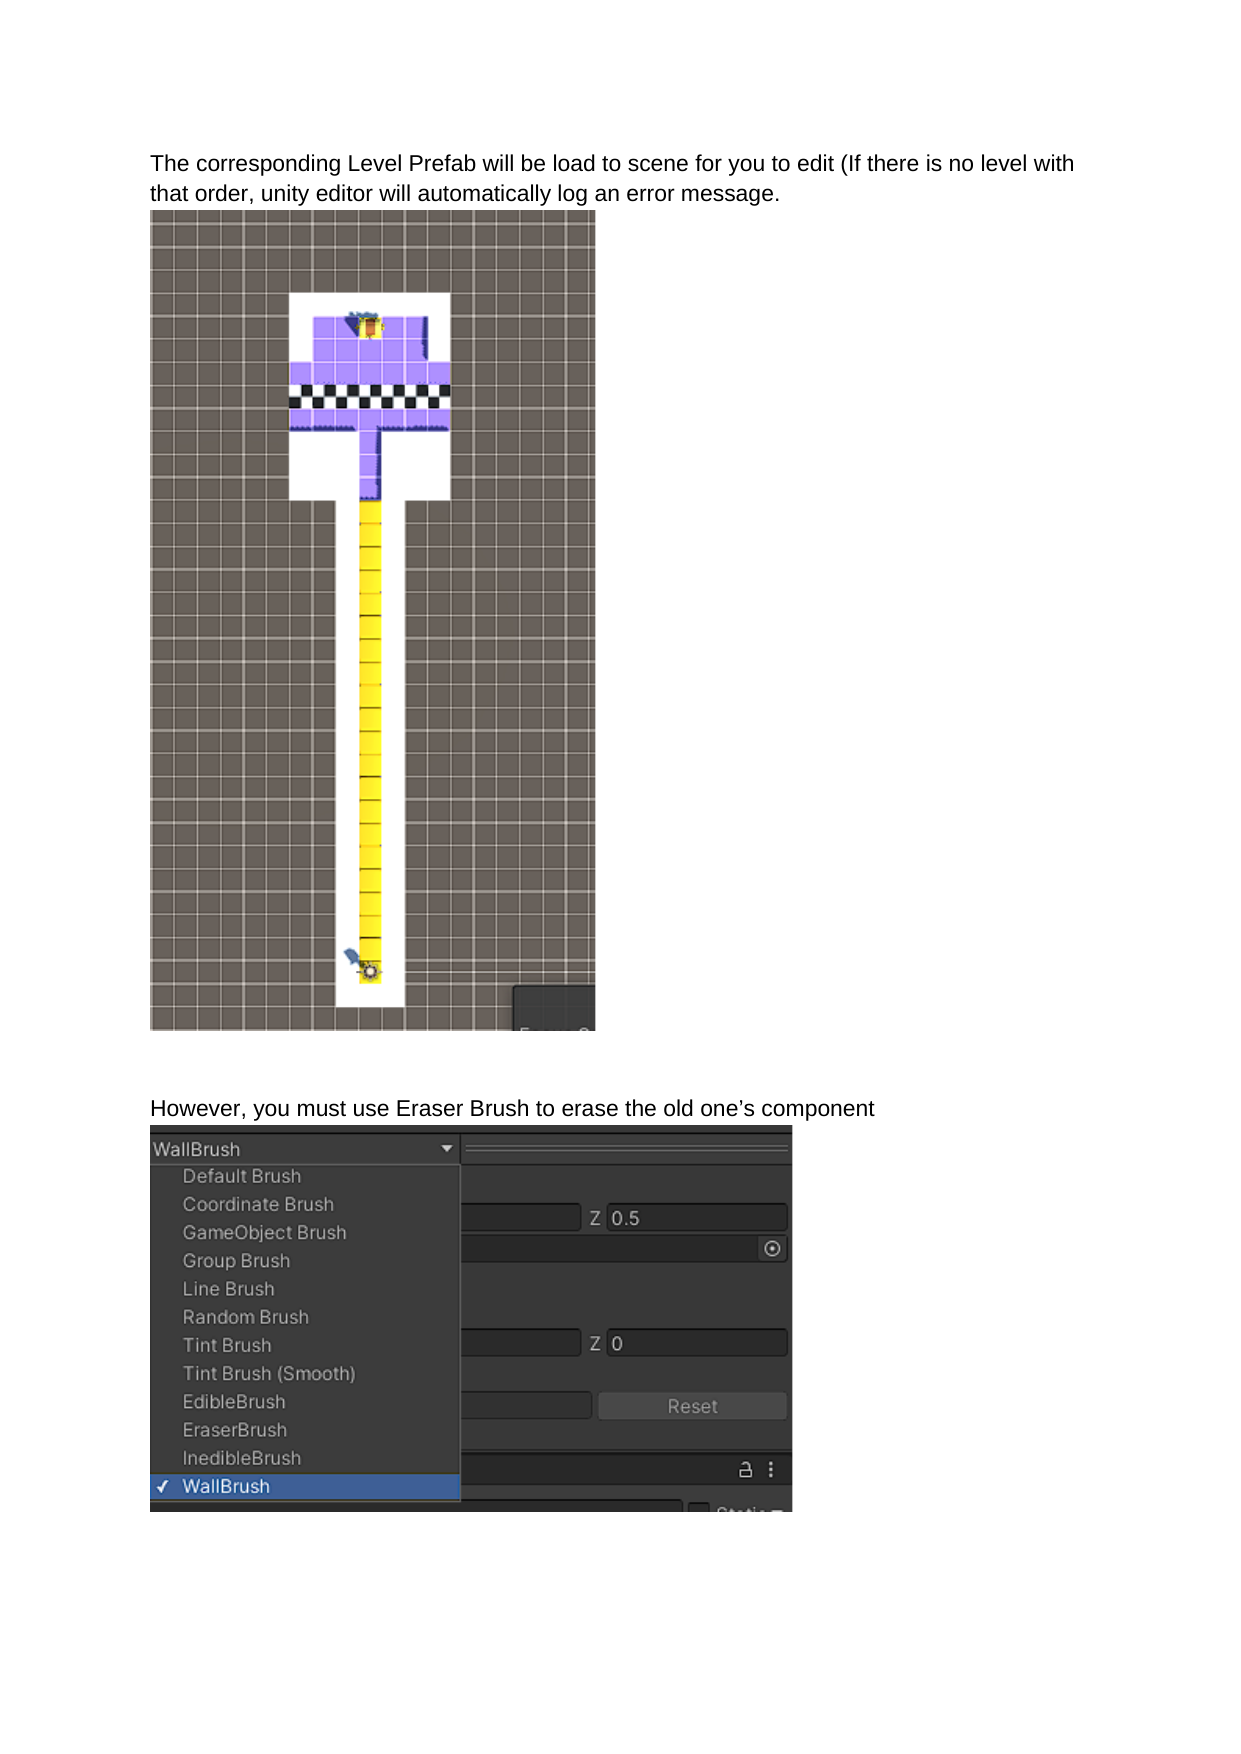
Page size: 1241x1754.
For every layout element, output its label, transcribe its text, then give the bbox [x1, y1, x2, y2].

picture [150, 210, 596, 1031]
text The corresponding Level Prefab will be load to scene for you to edit (If there is no level with that order, unity editor will automatically log an error message. [150, 150, 1090, 207]
picture [150, 1125, 793, 1512]
text However, you must use Eraser Brush to erase the old one’s component [150, 1095, 1090, 1121]
